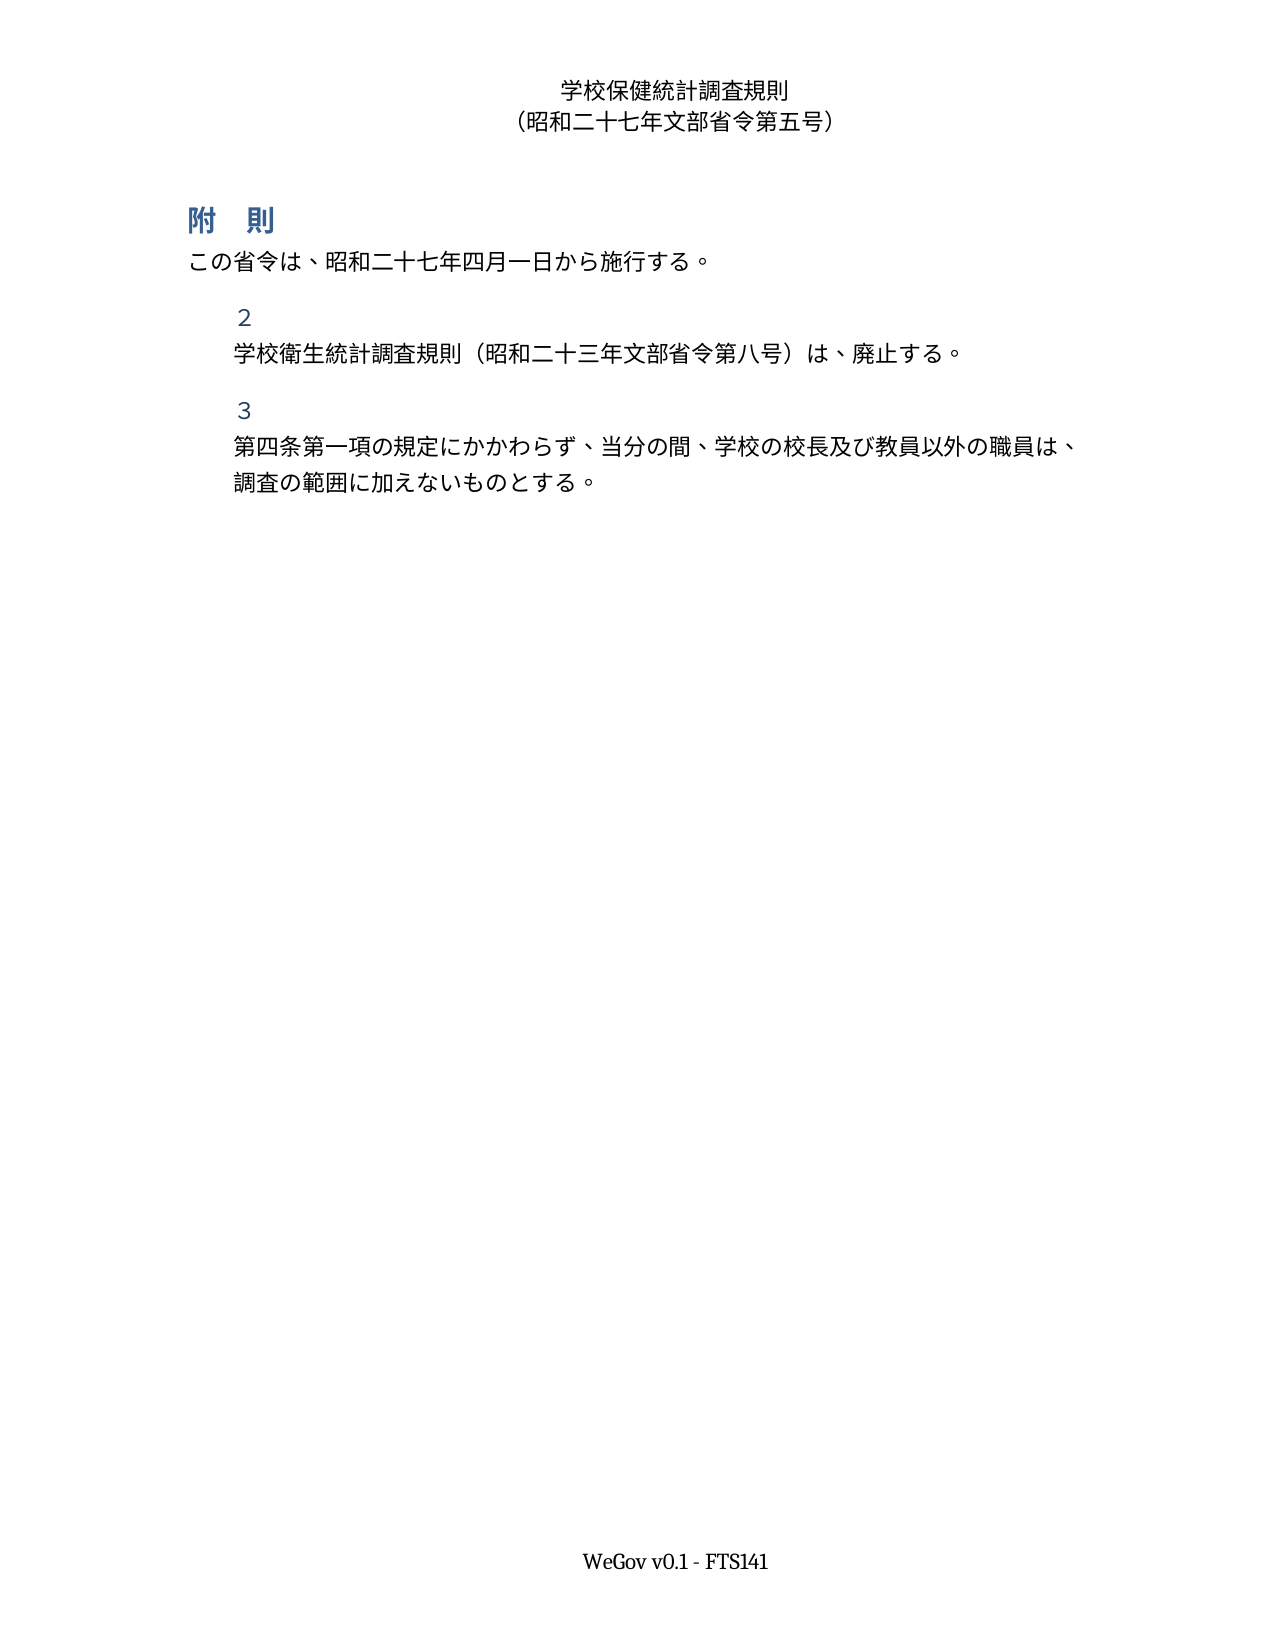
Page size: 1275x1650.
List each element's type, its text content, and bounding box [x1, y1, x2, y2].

text 学校衛生統計調査規則（昭和二十三年文部省令第八号）は、廃止する。 [233, 338, 1087, 369]
subtitle ３ [233, 395, 1087, 426]
text この省令は、昭和二十七年四月一日から施行する。 [187, 246, 1087, 277]
subtitle ２ [233, 302, 1087, 334]
text 第四条第一項の規定にかかわらず、当分の間、学校の校長及び教員以外の職員は、調査の範囲に加えないものとする。 [233, 431, 1087, 498]
subtitle 附 則 [187, 200, 1087, 240]
